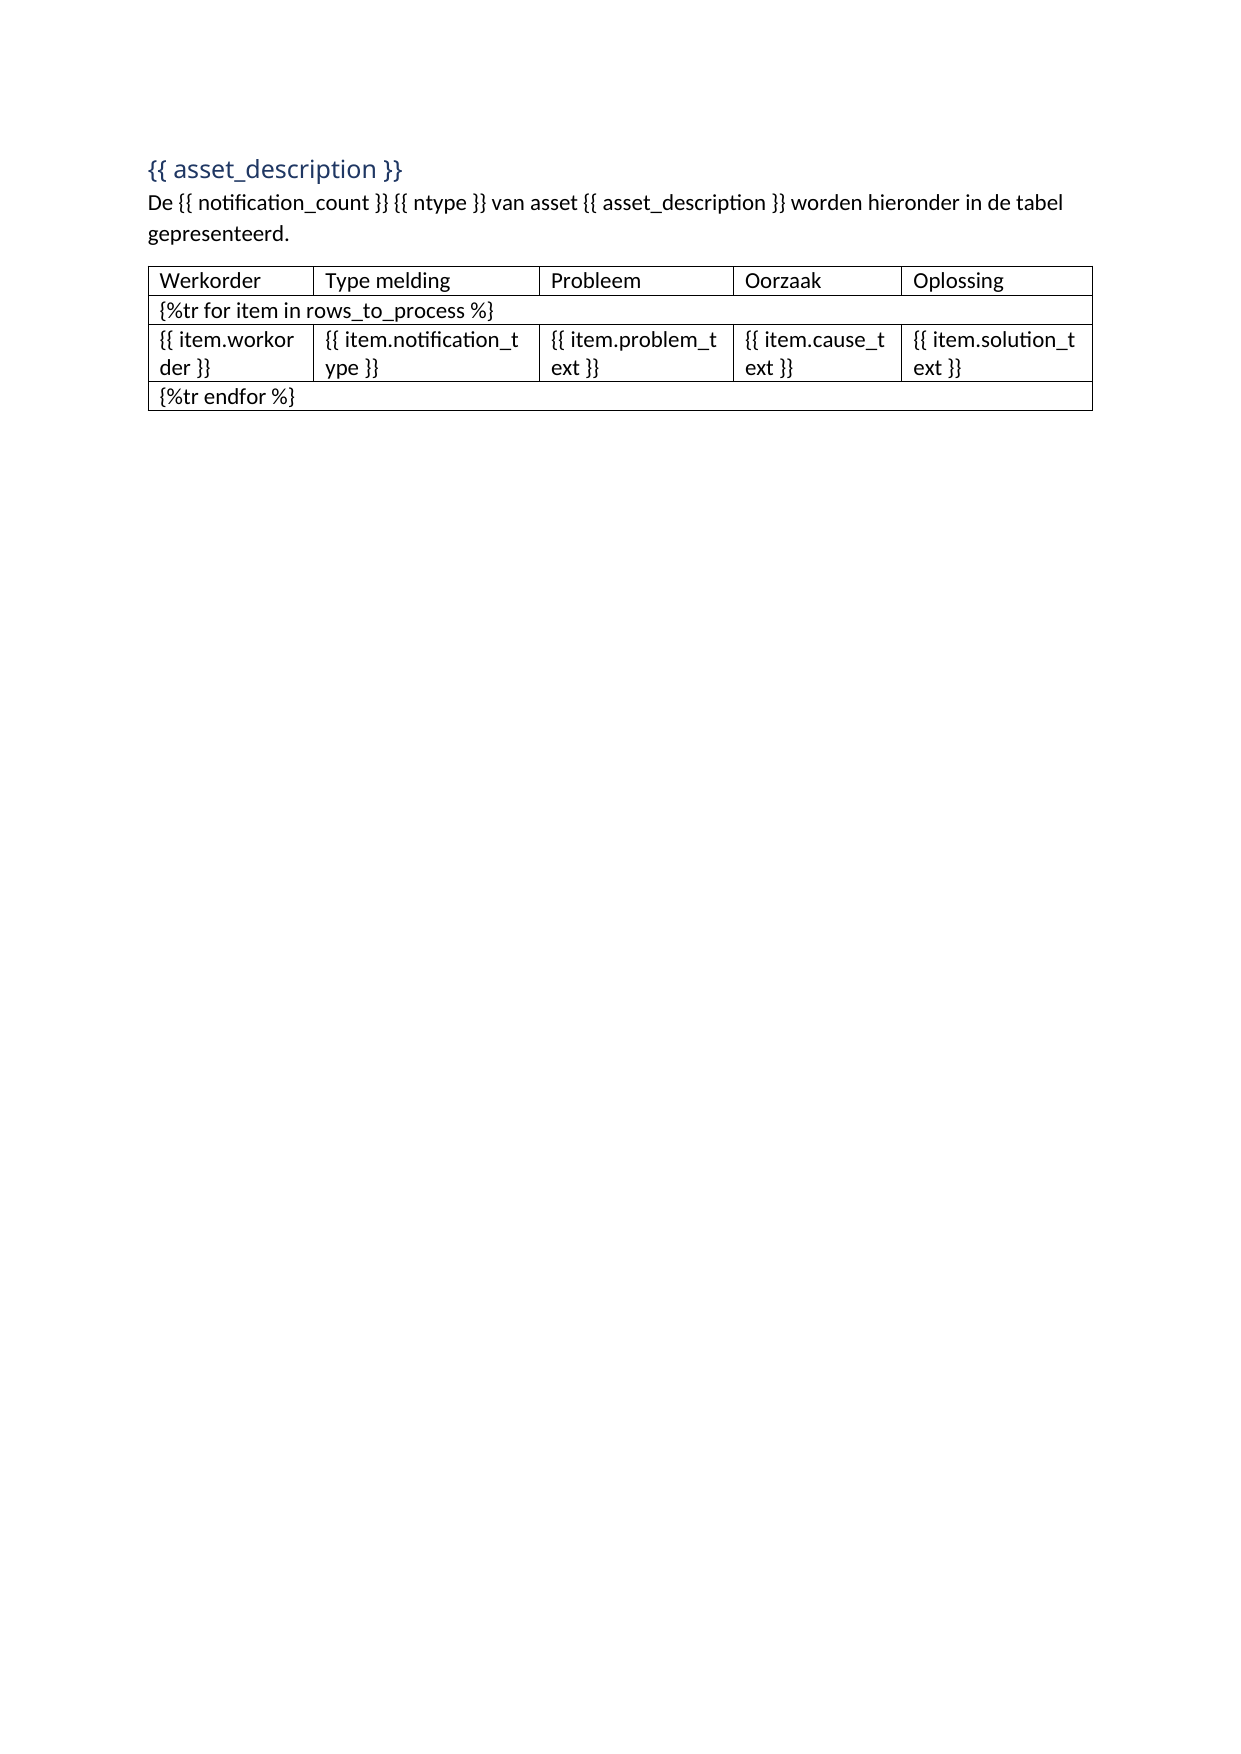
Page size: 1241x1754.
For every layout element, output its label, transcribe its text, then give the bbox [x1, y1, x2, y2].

table_header Type melding [314, 267, 539, 295]
table_cell {{ item.solution_text }} [902, 325, 1092, 381]
table_cell {%tr for item in rows_to_process %} [149, 296, 1092, 324]
table_header Probleem [540, 267, 733, 295]
table_cell {{ item.problem_text }} [540, 325, 733, 381]
table_cell {%tr endfor %} [149, 382, 1092, 410]
table_cell {{ item.workorder }} [149, 325, 313, 381]
table_header Oorzaak [734, 267, 901, 295]
table_header Oplossing [902, 267, 1092, 295]
table_header Werkorder [149, 267, 313, 295]
table_cell {{ item.notification_type }} [314, 325, 539, 381]
subtitle {{ asset_description }} [148, 152, 1093, 186]
table_cell {{ item.cause_text }} [734, 325, 901, 381]
text De {{ notification_count }} {{ ntype }} van asset {{ asset_description }} worden hieronder in de tabel gepresenteerd. [148, 188, 1093, 247]
